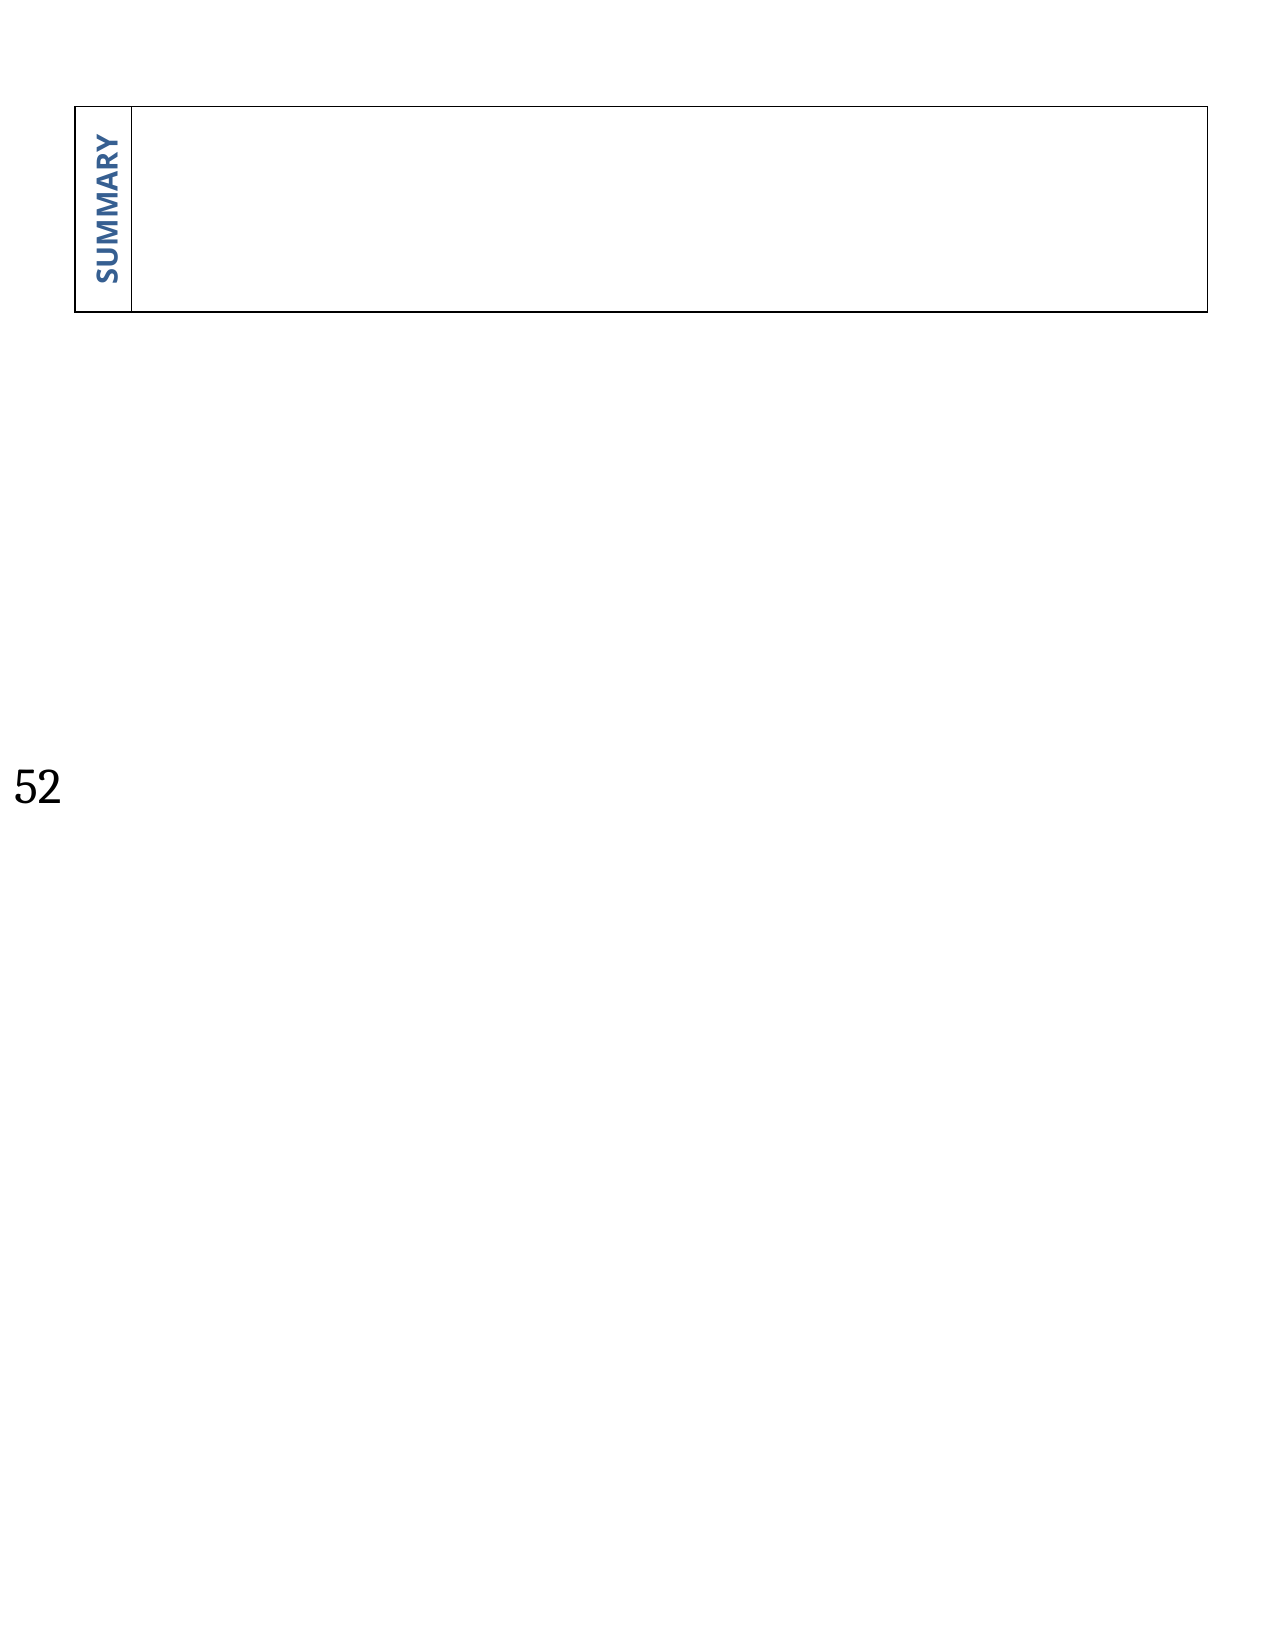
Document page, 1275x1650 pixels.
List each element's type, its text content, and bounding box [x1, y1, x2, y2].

table_cell [132, 107, 1207, 311]
table_cell SUMMARY [76, 107, 131, 311]
